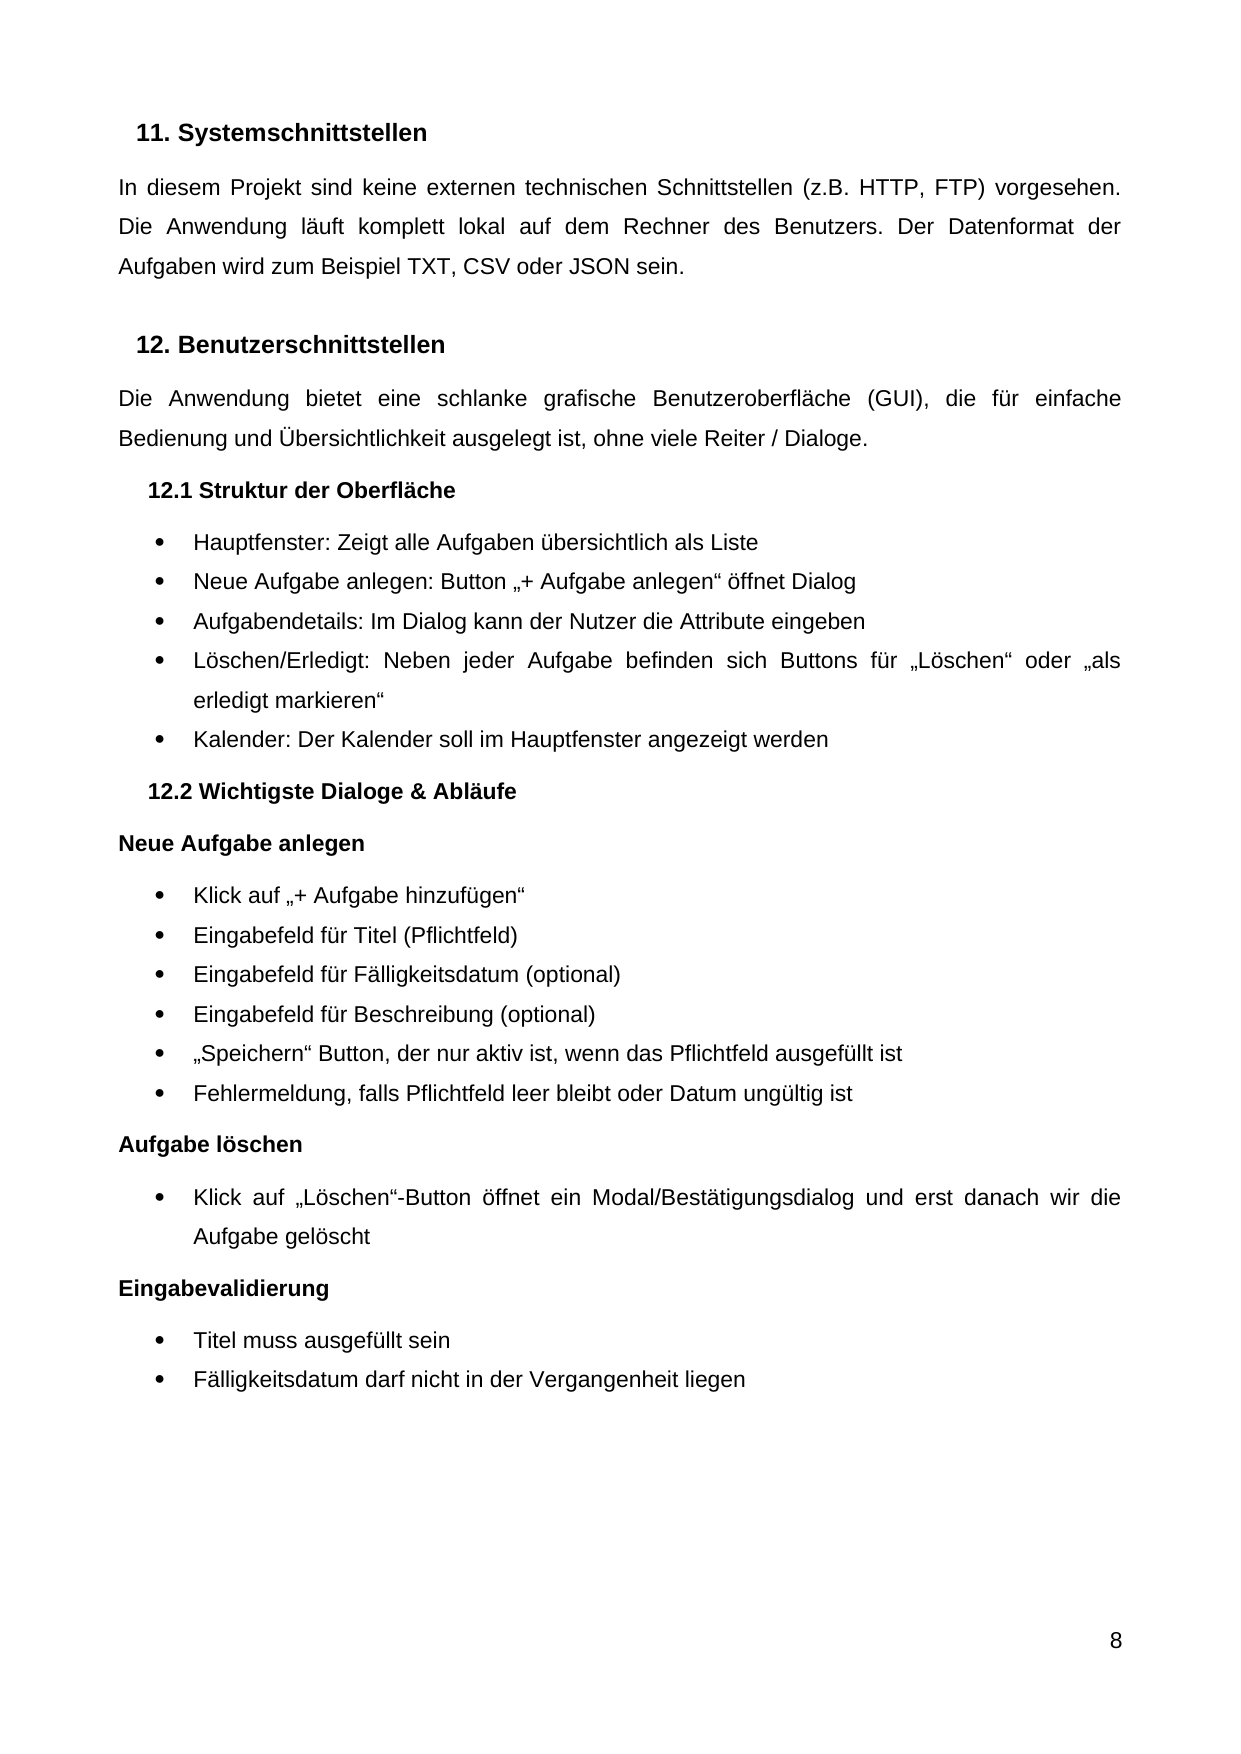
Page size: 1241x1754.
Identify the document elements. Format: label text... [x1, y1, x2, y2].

text Neue Aufgabe anlegen [118, 830, 1122, 856]
list Titel muss ausgefüllt sein [156, 1327, 1122, 1353]
list Eingabefeld für Fälligkeitsdatum (optional) [156, 961, 1122, 987]
list Eingabefeld für Titel (Pflichtfeld) [156, 922, 1122, 948]
subtitle Benutzerschnittstellen [136, 330, 1122, 358]
list Eingabefeld für Beschreibung (optional) [156, 1001, 1122, 1027]
list Kalender: Der Kalender soll im Hauptfenster angezeigt werden [156, 726, 1122, 752]
list Fehlermeldung, falls Pflichtfeld leer bleibt oder Datum ungültig ist [156, 1079, 1122, 1106]
list Hauptfenster: Zeigt alle Aufgaben übersichtlich als Liste [156, 529, 1122, 555]
subtitle 12.1 Struktur der Oberfläche [148, 477, 1122, 503]
subtitle 12.2 Wichtigste Dialoge & Abläufe [148, 778, 1122, 804]
list Fälligkeitsdatum darf nicht in der Vergangenheit liegen [156, 1366, 1122, 1393]
list Aufgabendetails: Im Dialog kann der Nutzer die Attribute eingeben [156, 608, 1122, 634]
list Klick auf „+ Aufgabe hinzufügen“ [156, 882, 1122, 908]
list „Speichern“ Button, der nur aktiv ist, wenn das Pflichtfeld ausgefüllt ist [156, 1040, 1122, 1066]
list Neue Aufgabe anlegen: Button „+ Aufgabe anlegen“ öffnet Dialog [156, 568, 1122, 594]
text Die Anwendung bietet eine schlanke grafische Benutzeroberfläche (GUI), die für einfache Bedienung und Übersichtlichkeit ausgelegt ist, ohne viele Reiter / Dialoge. [118, 385, 1122, 451]
list Löschen/Erledigt: Neben jeder Aufgabe befinden sich Buttons für „Löschen“ oder „als erledigt markieren“ [156, 647, 1122, 713]
text In diesem Projekt sind keine externen technischen Schnittstellen (z.B. HTTP, FTP) vorgesehen. Die Anwendung läuft komplett lokal auf dem Rechner des Benutzers. Der Datenformat der Aufgaben wird zum Beispiel TXT, CSV oder JSON sein. [118, 174, 1122, 279]
text Eingabevalidierung [118, 1275, 1122, 1301]
text Aufgabe löschen [118, 1131, 1122, 1158]
subtitle Systemschnittstellen [136, 118, 1122, 147]
list Klick auf „Löschen“-Button öffnet ein Modal/Bestätigungsdialog und erst danach wir die Aufgabe gelöscht [156, 1183, 1122, 1249]
